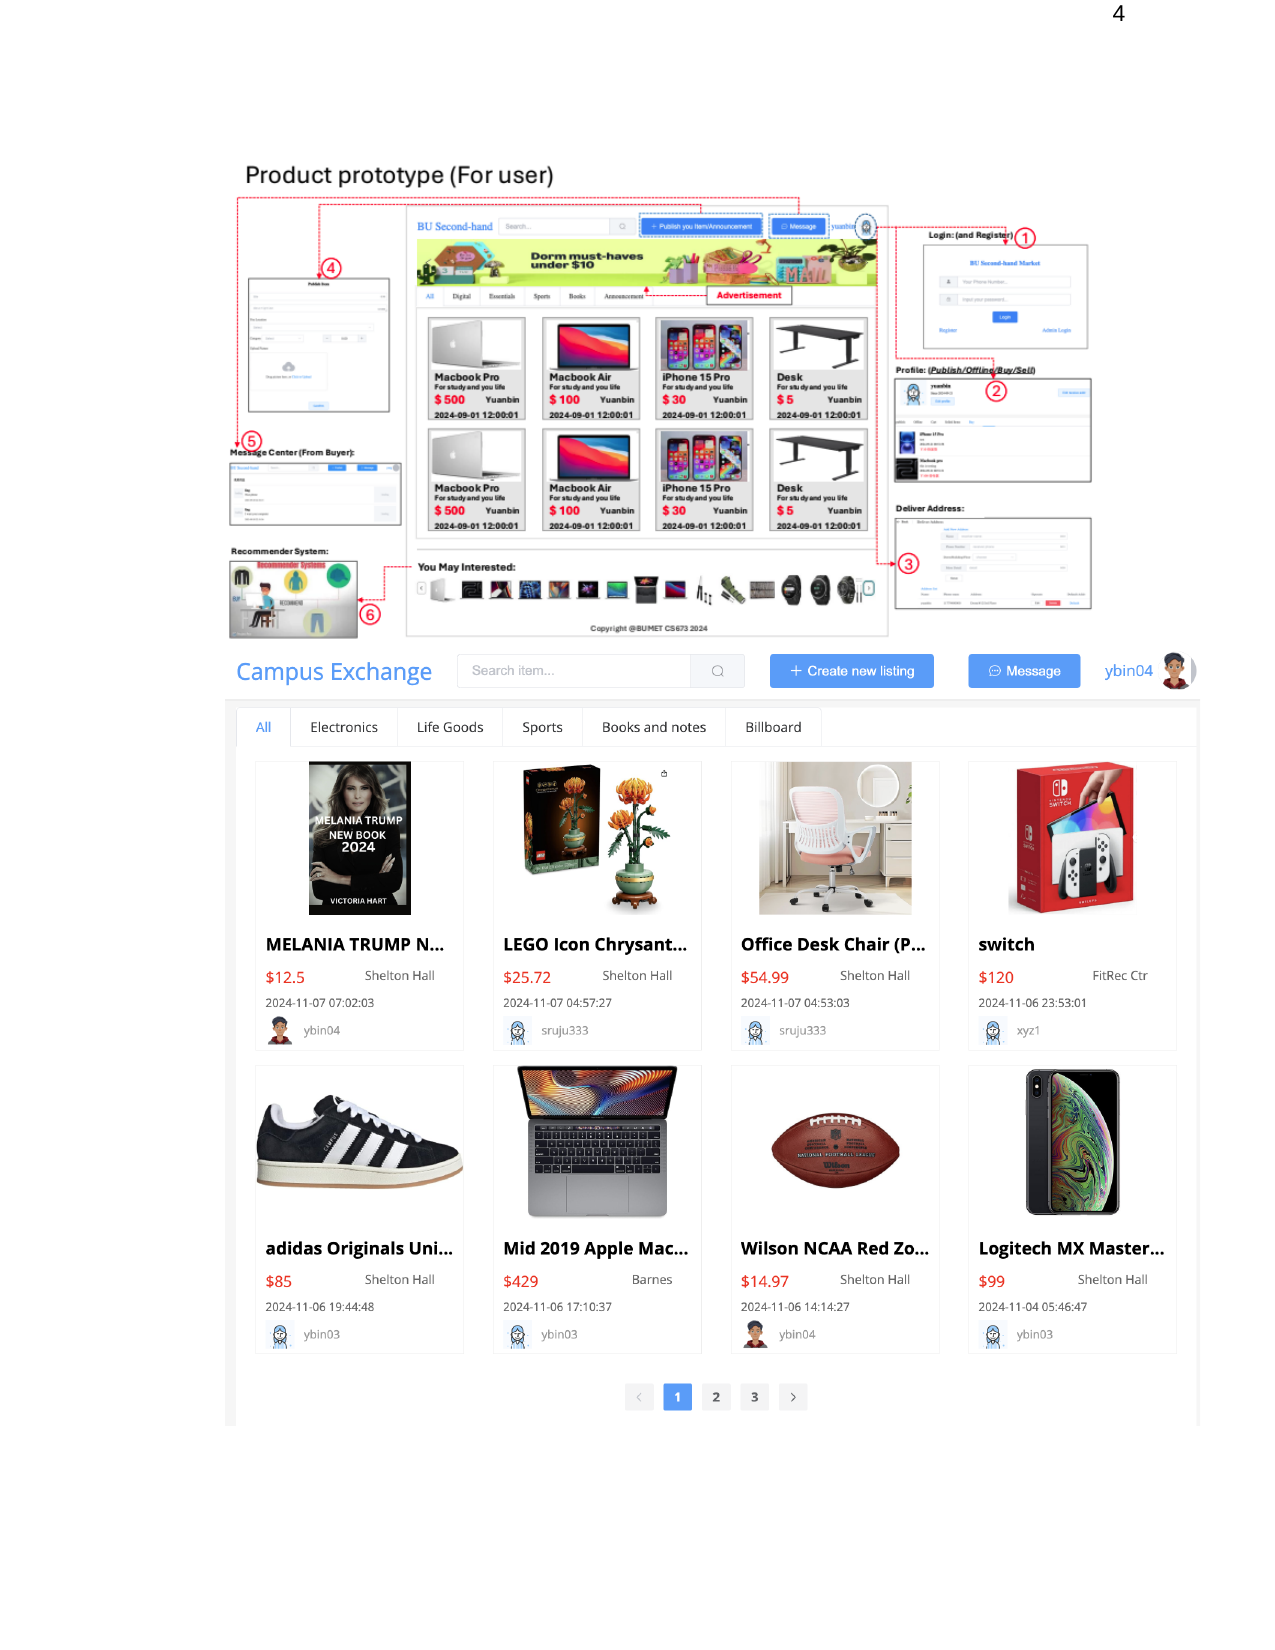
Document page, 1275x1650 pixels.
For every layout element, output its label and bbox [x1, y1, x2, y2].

picture [225, 150, 1103, 641]
picture [225, 644, 1200, 1426]
